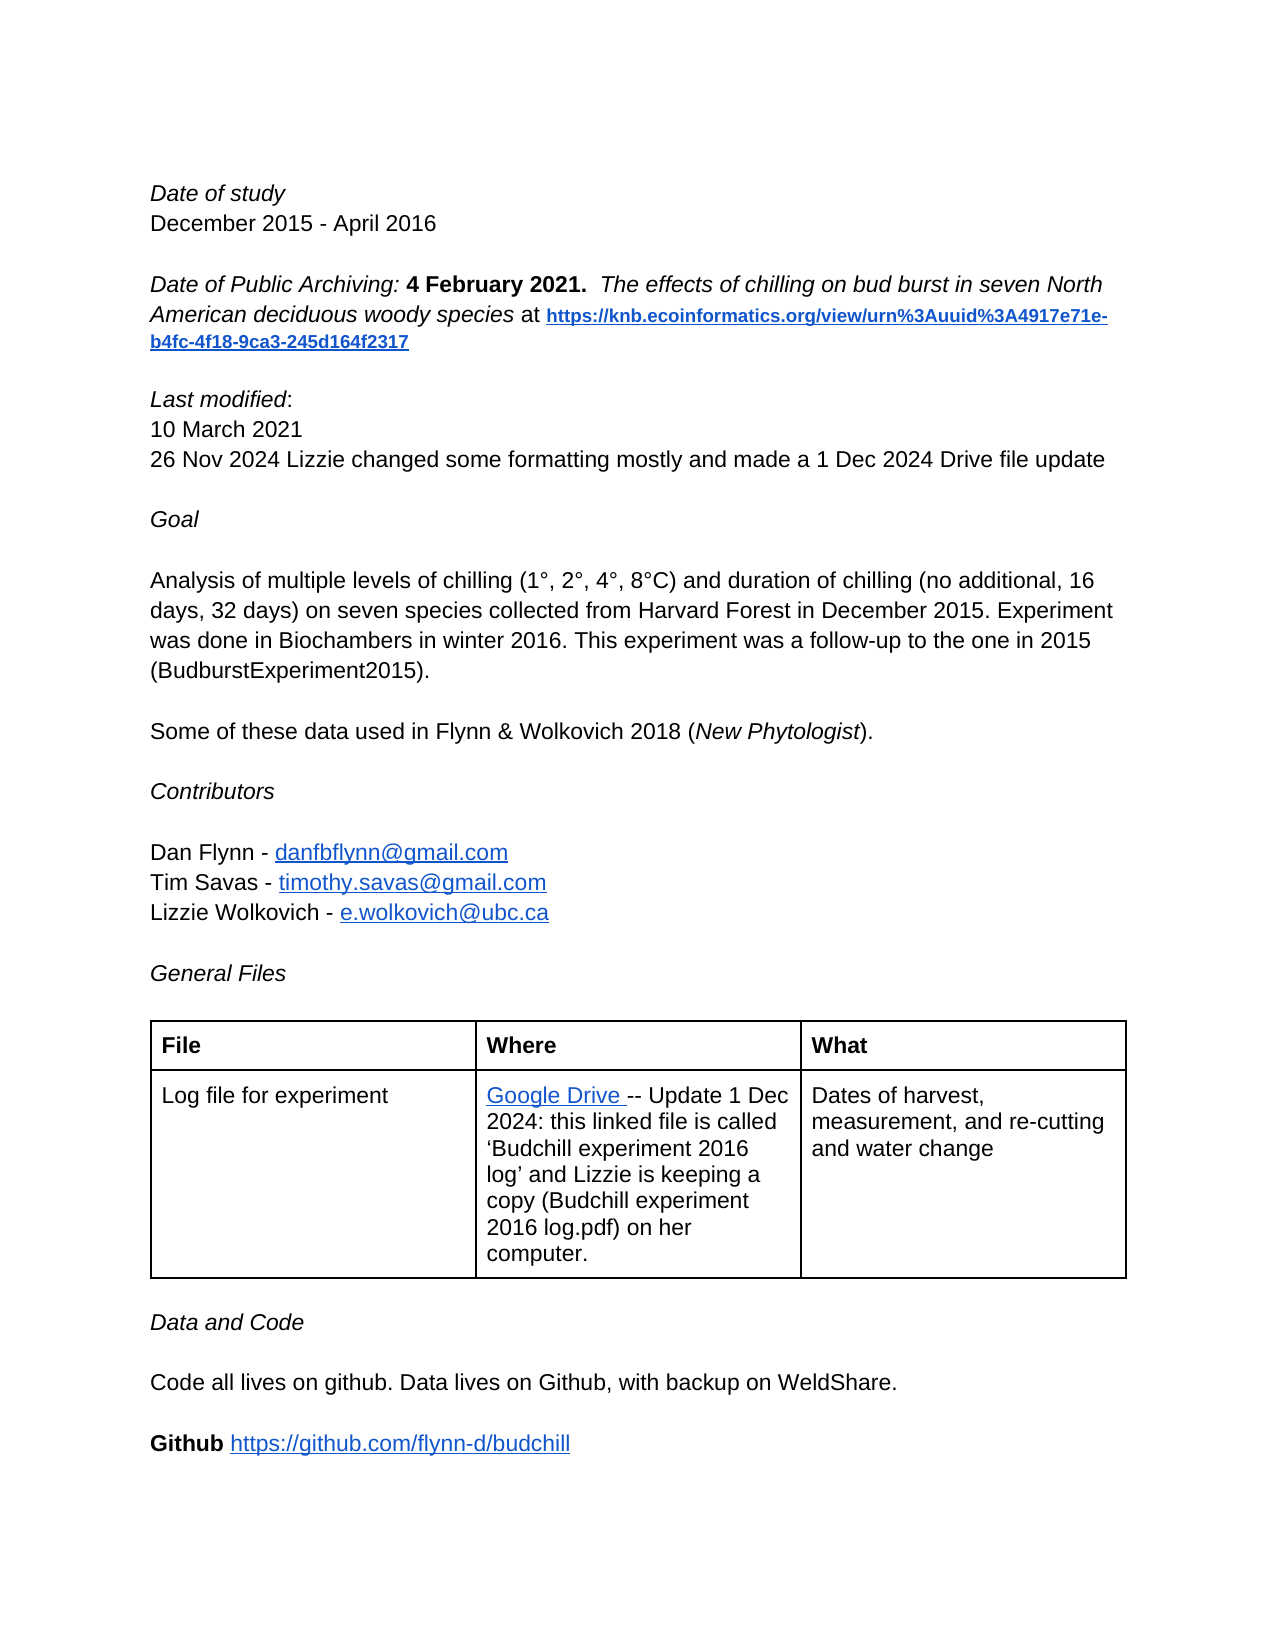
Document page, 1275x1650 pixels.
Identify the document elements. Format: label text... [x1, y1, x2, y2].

table_cell Log file for experiment [152, 1071, 475, 1277]
text 26 Nov 2024 Lizzie changed some formatting mostly and made a 1 Dec 2024 Drive file update [150, 446, 1125, 472]
text Some of these data used in Flynn & Wolkovich 2018 (New Phytologist). [150, 718, 1125, 744]
text Data and Code [150, 1309, 1125, 1335]
table_header What [802, 1022, 1125, 1069]
text Analysis of multiple levels of chilling (1°, 2°, 4°, 8°C) and duration of chilling (no additional, 16 days, 32 days) on seven species collected from Harvard Forest in December 2015. Experiment was done in Biochambers in winter 2016. This experiment was a follow-up to the one in 2015 (BudburstExperiment2015). [150, 567, 1125, 684]
text 10 March 2021 [150, 416, 1125, 442]
table_header Where [477, 1022, 800, 1069]
text Tim Savas - timothy.savas@gmail.com [150, 869, 1125, 895]
text Code all lives on github. Data lives on Github, with backup on WeldShare. [150, 1369, 1125, 1396]
text December 2015 - April 2016 [150, 210, 1125, 237]
text Contributors [150, 778, 1125, 805]
table_cell Google Drive -- Update 1 Dec 2024: this linked file is called ‘Budchill experiment 2016 log’ and Lizzie is keeping a copy (Budchill experiment 2016 log.pdf) on her computer. [477, 1071, 800, 1277]
text Dan Flynn - danfbflynn@gmail.com [150, 839, 1125, 865]
text Github https://github.com/flynn-d/budchill [150, 1430, 1125, 1456]
table_cell Dates of harvest, measurement, and re-cutting and water change [802, 1071, 1125, 1277]
text General Files [150, 959, 1125, 986]
text Last modified: [150, 386, 1125, 412]
text Goal [150, 506, 1125, 533]
table_header File [152, 1022, 475, 1069]
text Date of study [150, 180, 1125, 207]
text Date of Public Archiving: 4 February 2021. The effects of chilling on bud burst in seven North American deciduous woody species at https://knb.ecoinformatics.org/view/urn%3Auuid%3A4917e71e-b4fc-4f18-9ca3-245d164f2317 [150, 271, 1125, 352]
text Lizzie Wolkovich - e.wolkovich@ubc.ca [150, 899, 1125, 926]
